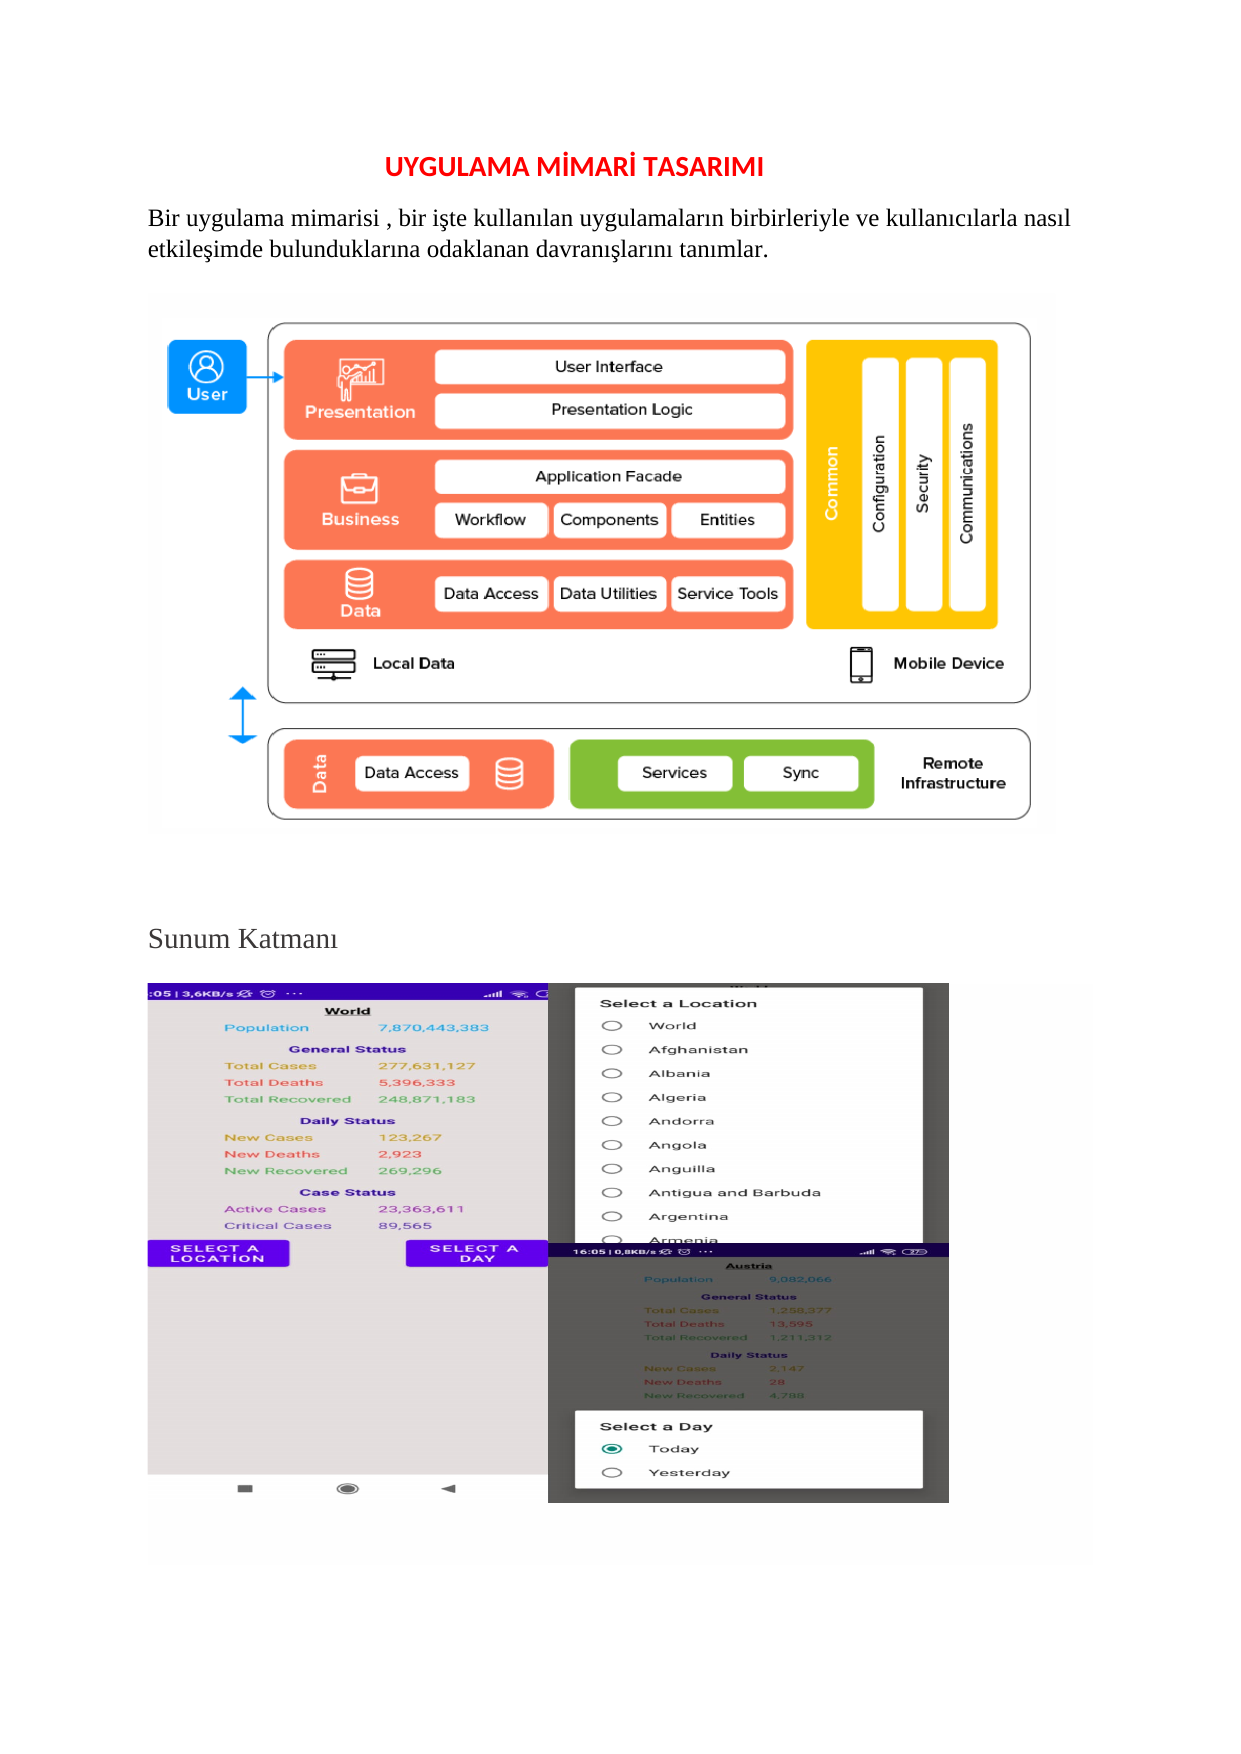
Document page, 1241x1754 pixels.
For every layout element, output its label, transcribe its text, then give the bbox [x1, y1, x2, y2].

text Bir uygulama mimarisi , bir işte kullanılan uygulamaların birbirleriyle ve kullanıcılarla nasıl etkileşimde bulunduklarına odaklanan davranışlarını tanımlar. [148, 203, 1093, 262]
text Sunum Katmanı [148, 921, 1093, 954]
text UYGULAMA MİMARİ TASARIMI [148, 148, 1093, 183]
picture [147, 983, 949, 1503]
picture [147, 293, 1055, 834]
